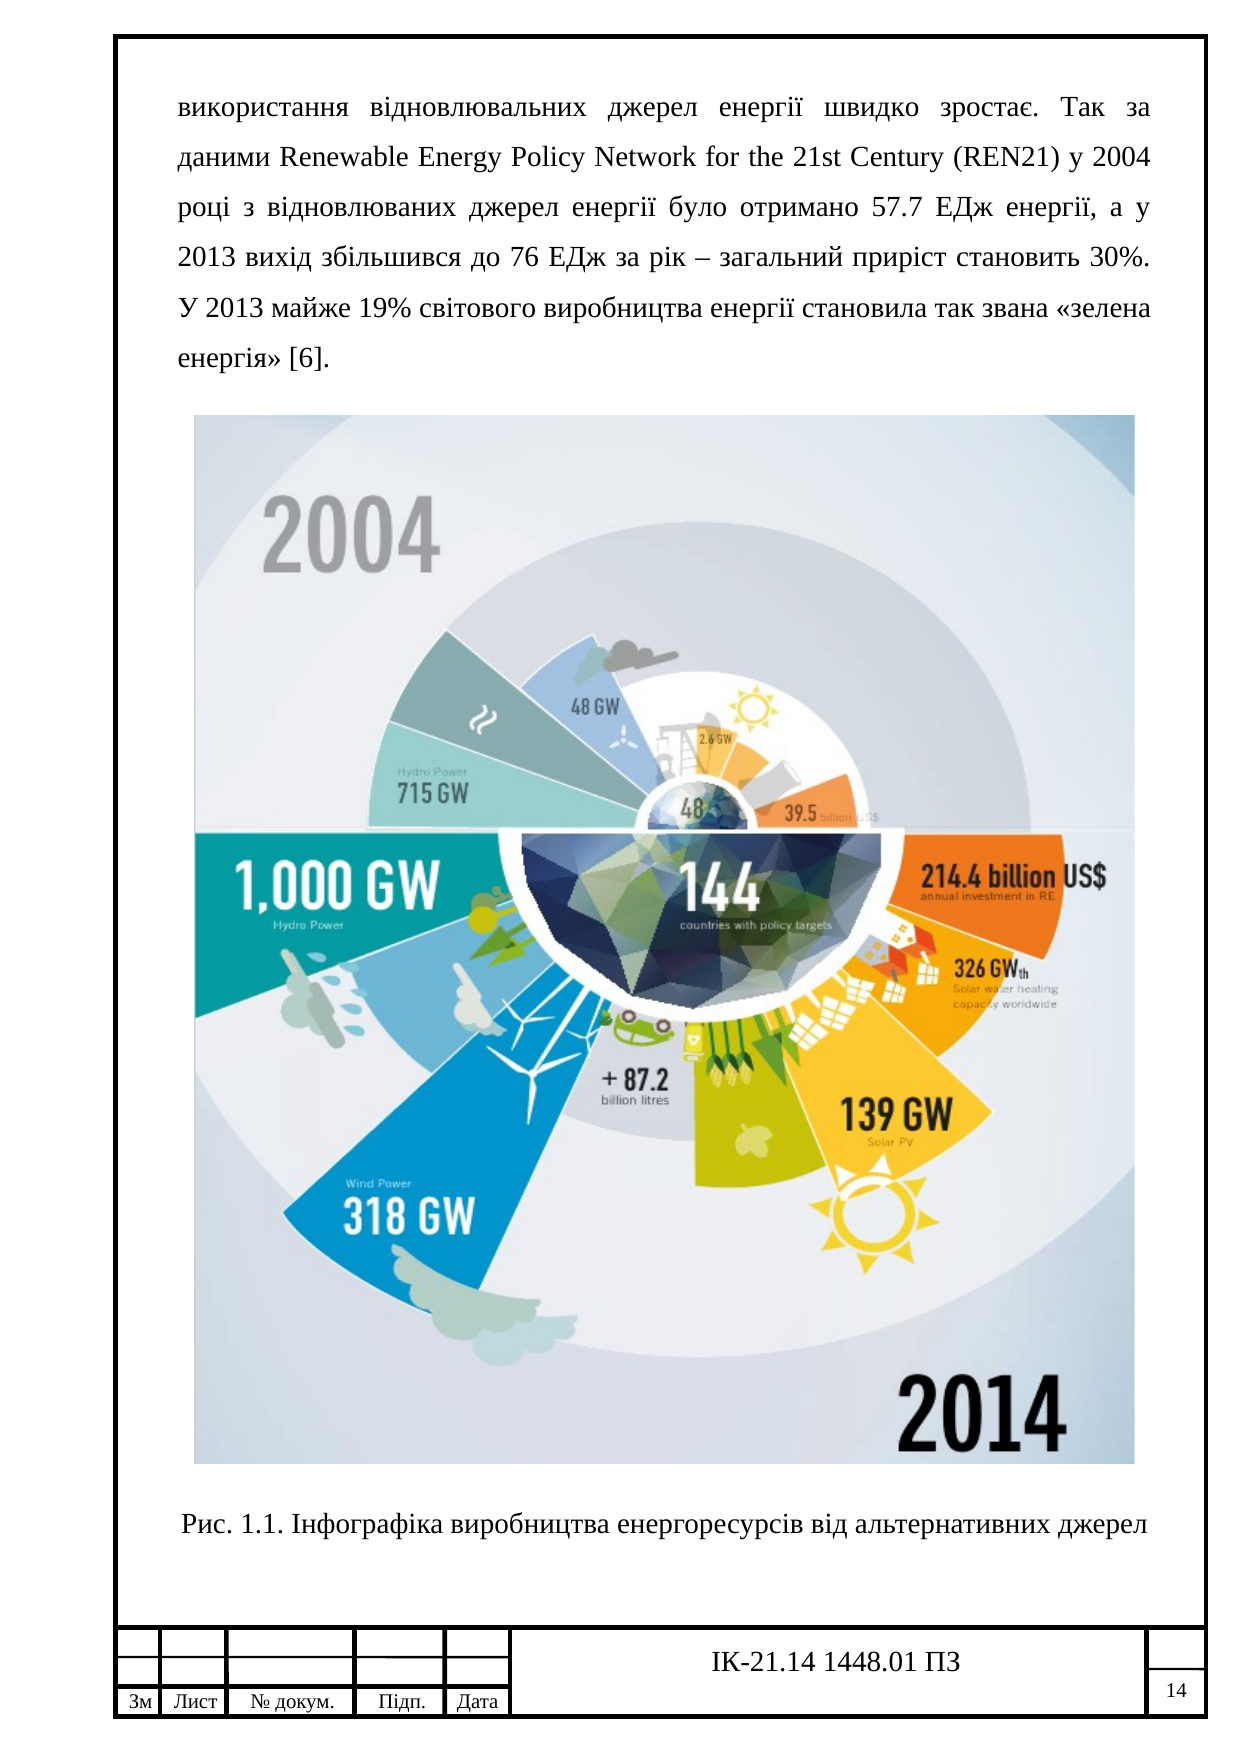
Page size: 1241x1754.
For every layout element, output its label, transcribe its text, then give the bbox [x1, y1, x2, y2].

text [177, 89, 1152, 374]
picture [194, 415, 1135, 1464]
text Рис. 1.1. Інфографіка виробництва енергоресурсів від альтернативних джерел [177, 1506, 1152, 1539]
